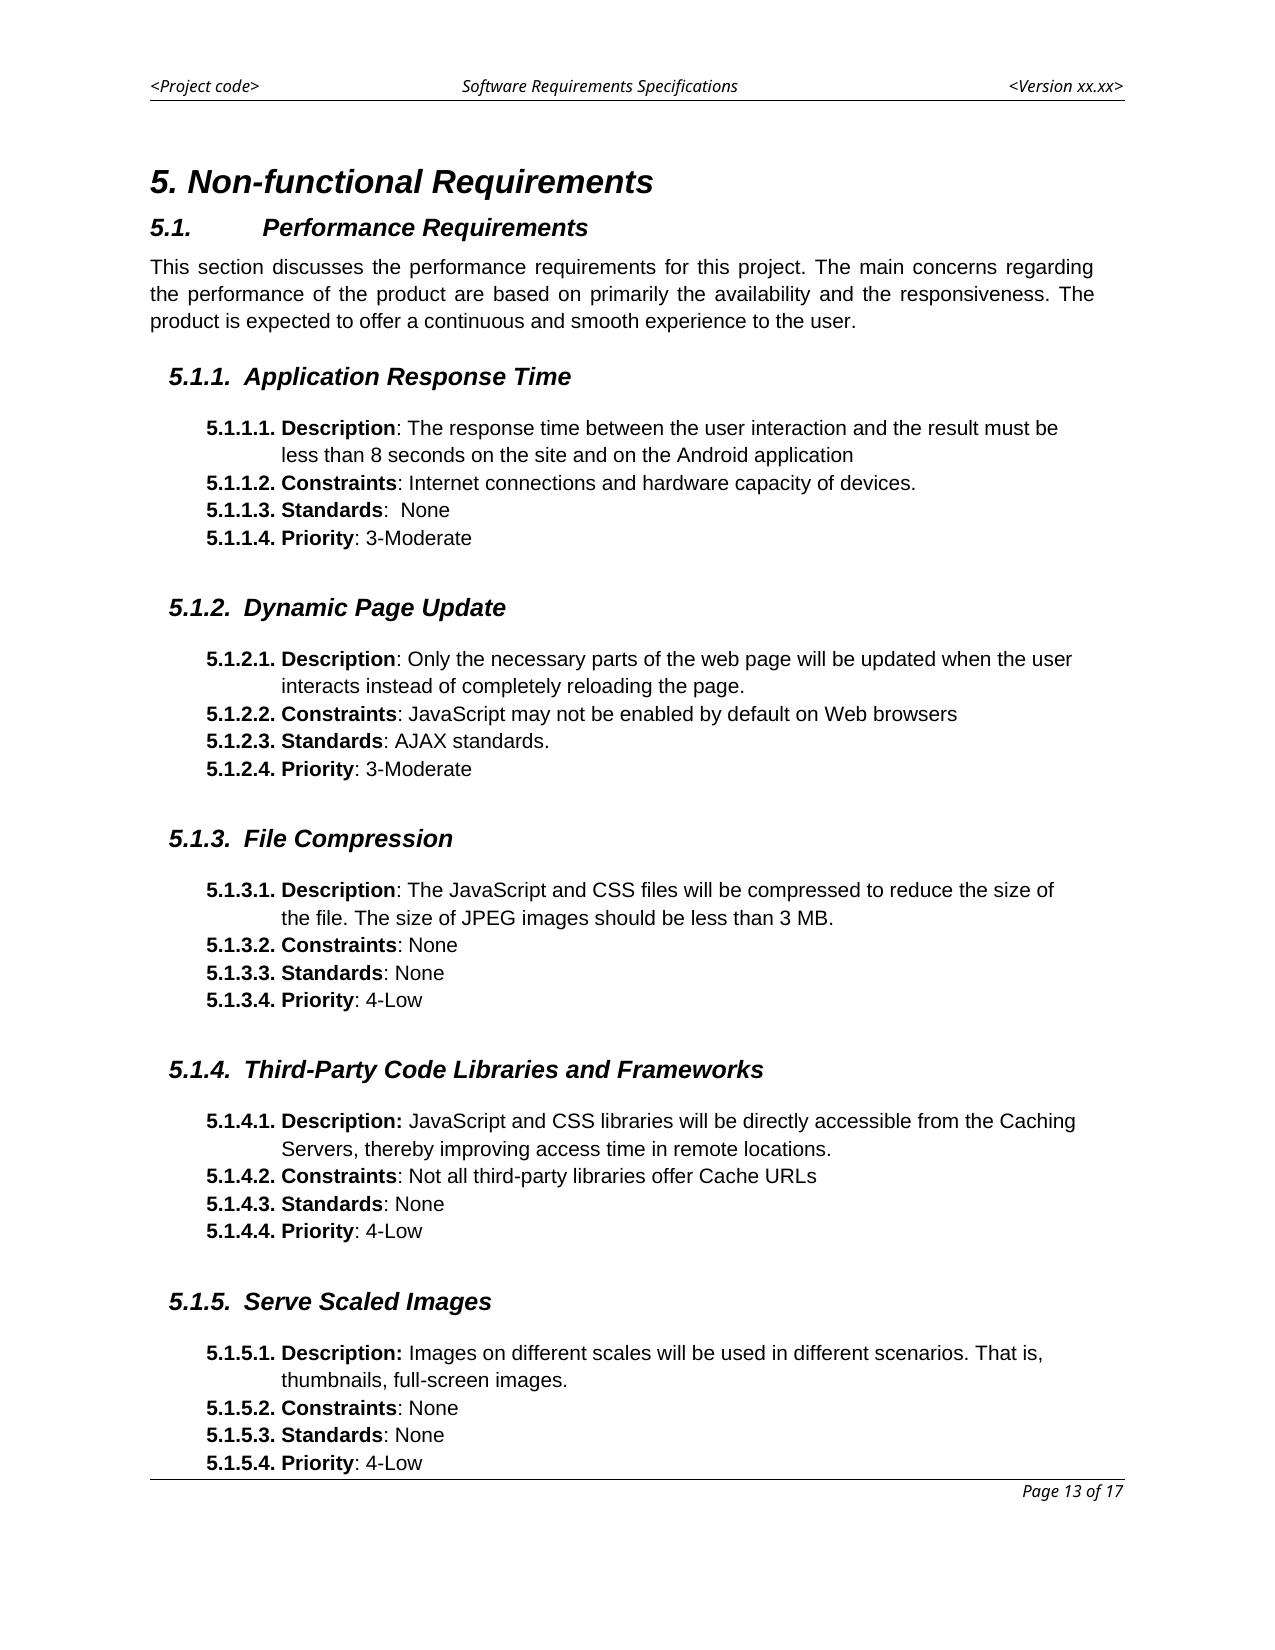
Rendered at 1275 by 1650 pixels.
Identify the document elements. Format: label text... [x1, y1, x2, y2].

list Performance Requirements [150, 213, 1125, 242]
list Priority: 4-Low [206, 1450, 1078, 1474]
list Description: The response time between the user interaction and the result must be less than 8 seconds on the site and on the Android application [206, 415, 1078, 467]
list File Compression [169, 824, 1125, 853]
list Priority: 3-Moderate [206, 757, 1078, 781]
text This section discusses the performance requirements for this project. The main concerns regarding the performance of the product are based on primarily the availability and the responsiveness. The product is expected to offer a continuous and smooth experience to the user. [150, 255, 1096, 333]
list Application Response Time [169, 362, 1125, 390]
list Standards: None [206, 498, 1078, 522]
list Constraints: Not all third-party libraries offer Cache URLs [206, 1164, 1078, 1188]
list Description: Images on different scales will be used in different scenarios. That is, thumbnails, full-screen images. [206, 1340, 1078, 1392]
list Priority: 4-Low [206, 988, 1078, 1012]
list Priority: 4-Low [206, 1219, 1078, 1243]
list Constraints: JavaScript may not be enabled by default on Web browsers [206, 702, 1078, 726]
list Standards: None [206, 1192, 1078, 1216]
list Priority: 3-Moderate [206, 525, 1078, 549]
list Standards: None [206, 960, 1078, 984]
list Constraints: None [206, 1395, 1078, 1419]
list Standards: None [206, 1423, 1078, 1447]
list Description: Only the necessary parts of the web page will be updated when the user interacts instead of completely reloading the page. [206, 647, 1078, 698]
list Description: JavaScript and CSS libraries will be directly accessible from the Caching Servers, thereby improving access time in remote locations. [206, 1109, 1078, 1161]
list Constraints: None [206, 933, 1078, 957]
list Non-functional Requirements [150, 162, 1125, 201]
list Third-Party Code Libraries and Frameworks [169, 1055, 1125, 1084]
list Constraints: Internet connections and hardware capacity of devices. [206, 470, 1078, 494]
list Standards: AJAX standards. [206, 729, 1078, 753]
list Dynamic Page Update [169, 593, 1125, 622]
list Description: The JavaScript and CSS files will be compressed to reduce the size of the file. The size of JPEG images should be less than 3 MB. [206, 878, 1078, 929]
list Serve Scaled Images [169, 1287, 1125, 1315]
